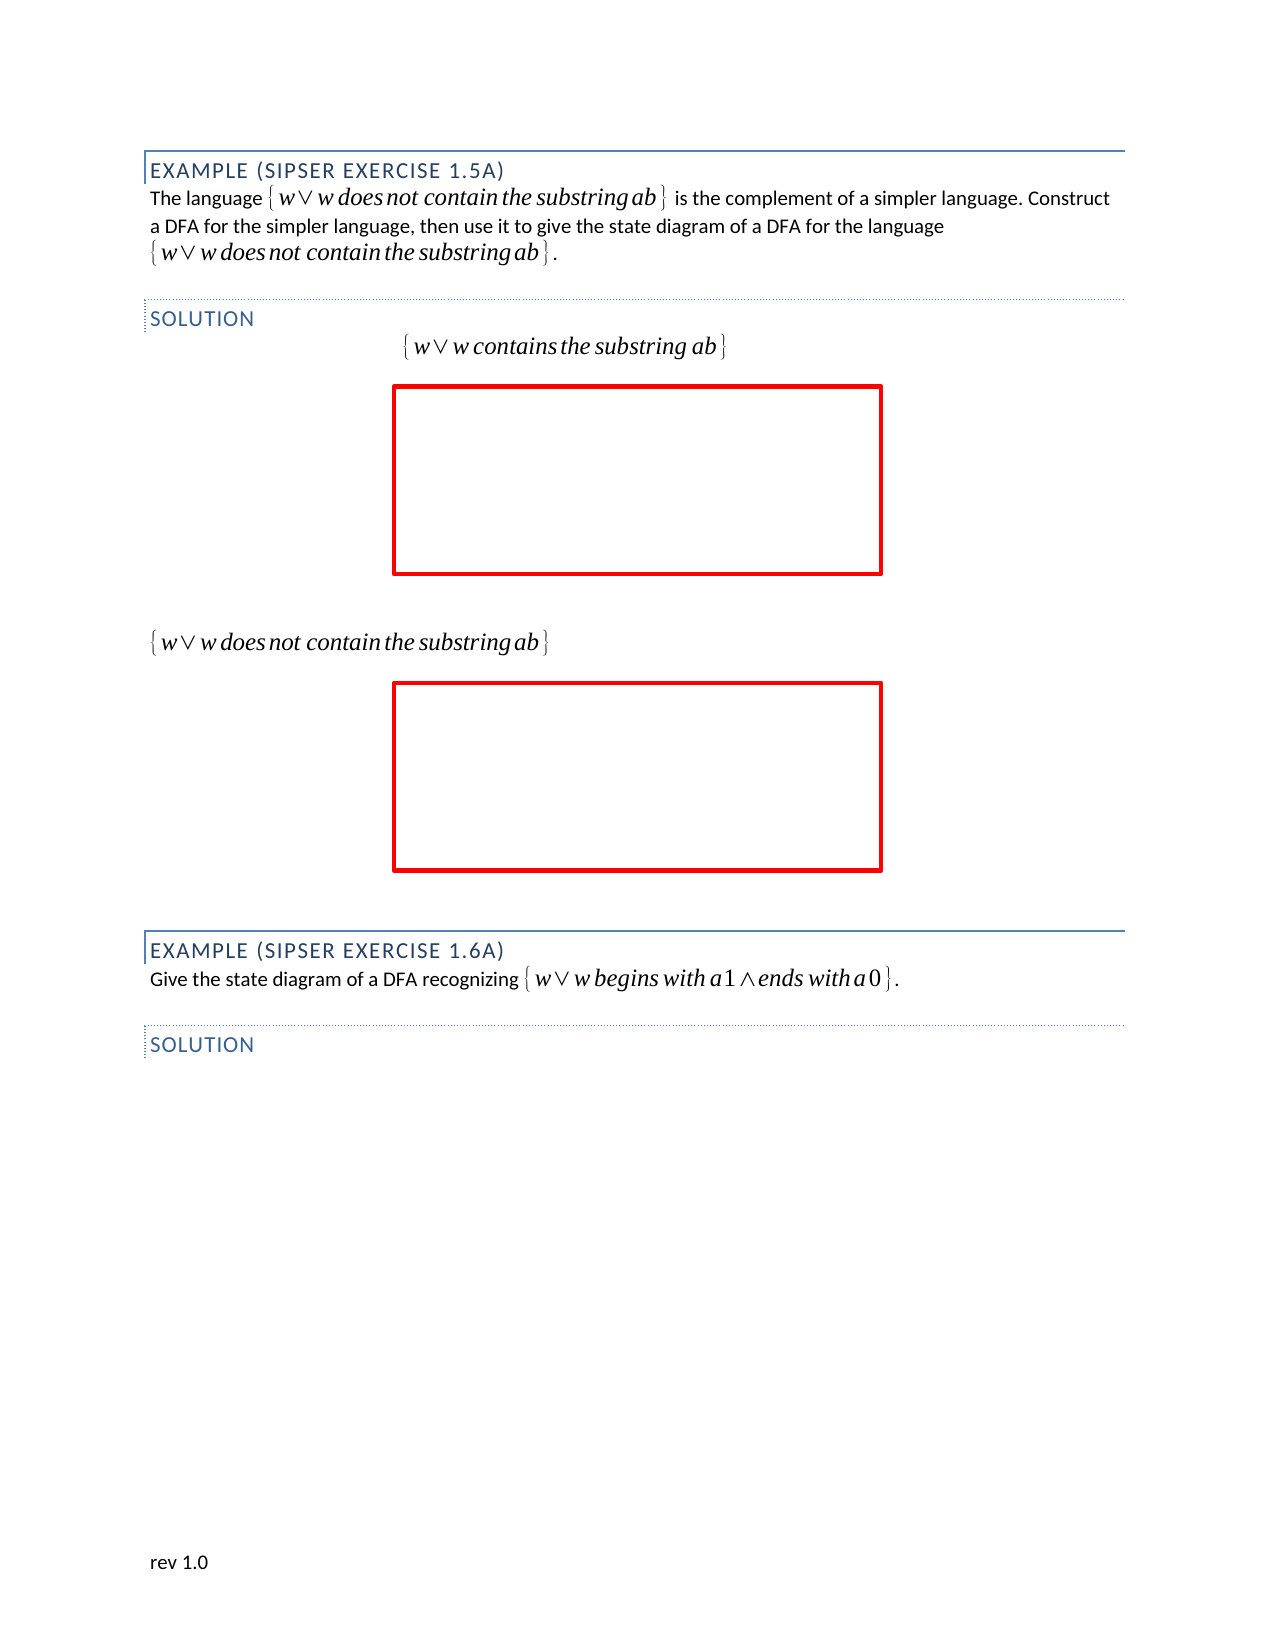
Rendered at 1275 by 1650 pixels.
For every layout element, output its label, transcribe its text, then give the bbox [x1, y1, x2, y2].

subtitle Solution [144, 298, 1125, 332]
subtitle Solution [144, 1024, 1125, 1058]
text The following DFA recognizes . [150, 332, 1125, 361]
text Give the state diagram of a DFA recognizing . [150, 964, 1125, 993]
subtitle Example (Sipser Exercise 1.6a) [146, 932, 1125, 964]
text Complementing the set of final (accepting) states yield the following DFA, which recognizes . [150, 603, 1125, 657]
text The language is the complement of a simpler language. Construct a DFA for the simpler language, then use it to give the state diagram of a DFA for the language . [150, 184, 1125, 267]
subtitle Example (Sipser Exercise 1.5a) [146, 152, 1125, 184]
